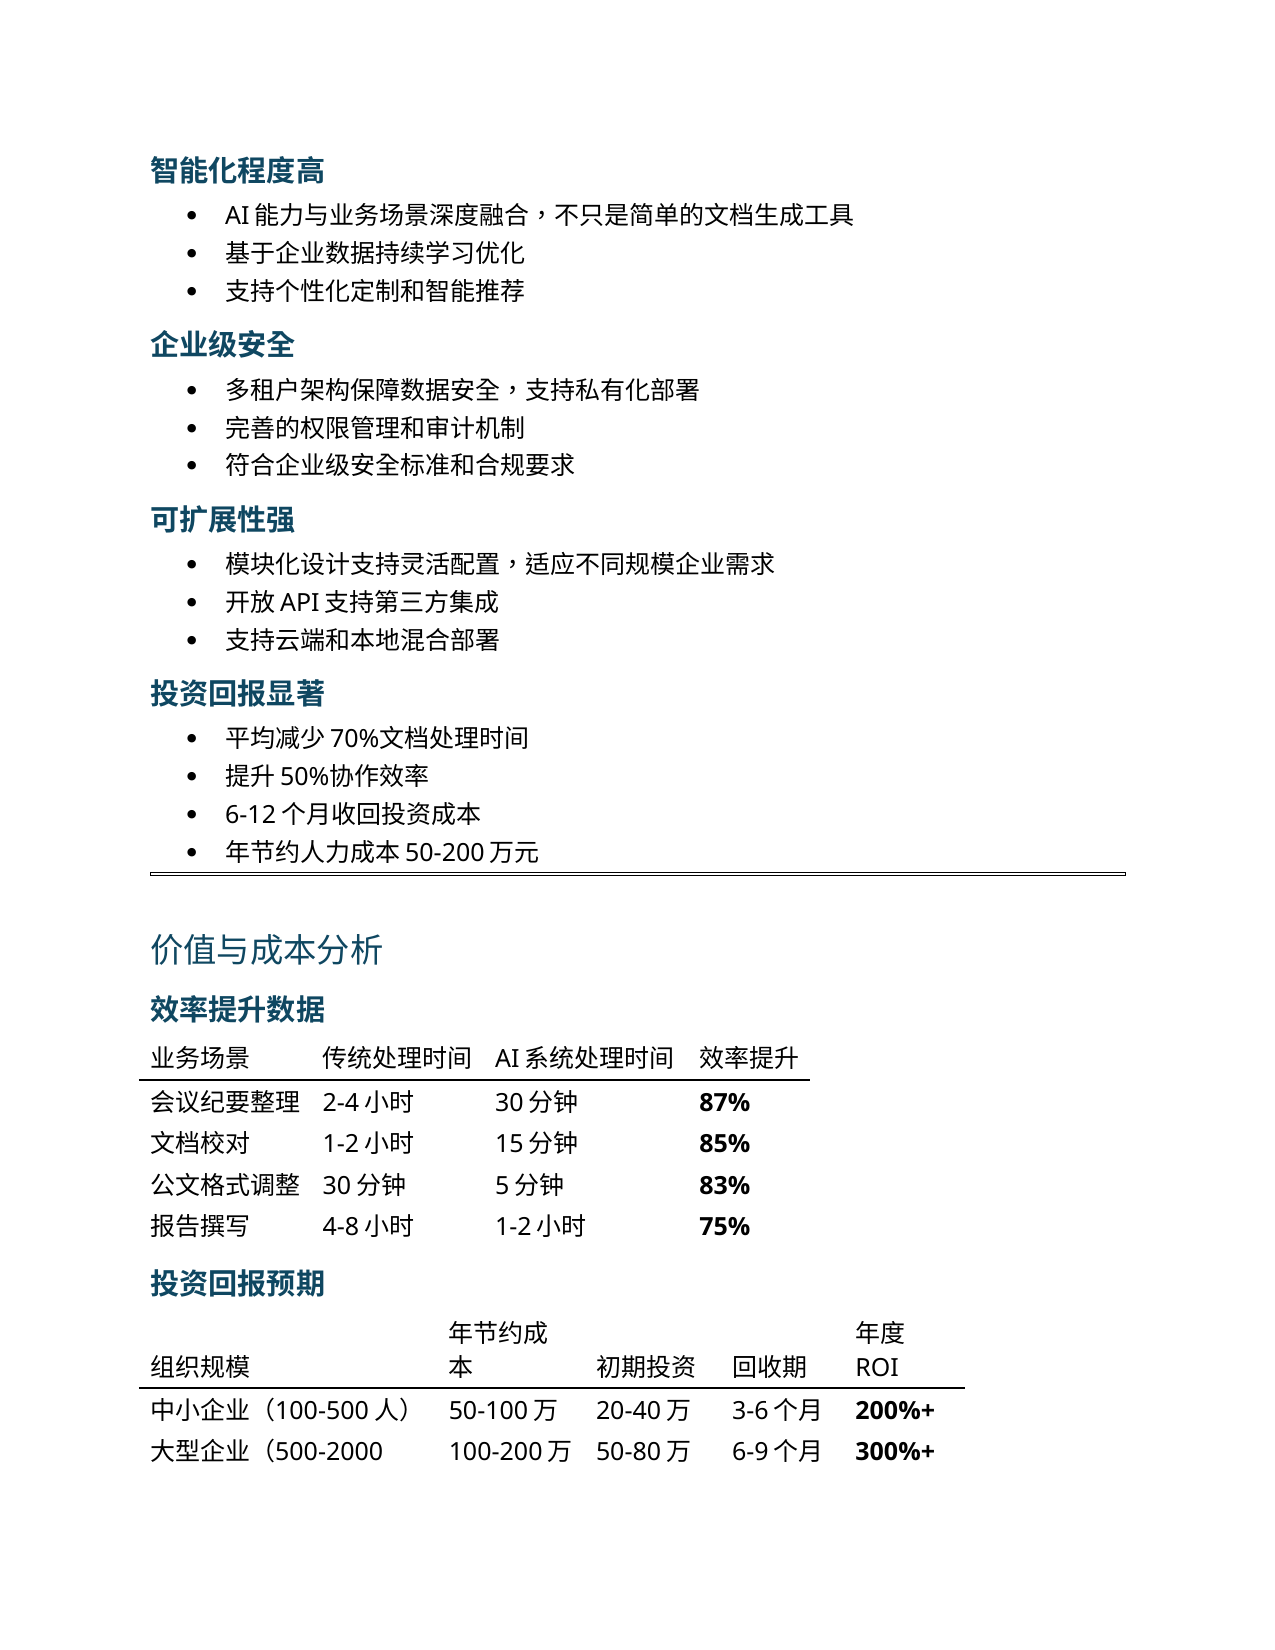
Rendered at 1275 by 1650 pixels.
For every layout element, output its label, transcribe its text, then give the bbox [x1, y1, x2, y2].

list 模块化设计支持灵活配置，适应不同规模企业需求 [187, 547, 1125, 581]
table_cell 50-100万 [437, 1389, 584, 1430]
table_cell 2-4小时 [311, 1081, 484, 1122]
table_header 回收期 [721, 1311, 844, 1387]
list 符合企业级安全标准和合规要求 [187, 448, 1125, 482]
table_cell 1-2小时 [484, 1205, 688, 1247]
list 支持个性化定制和智能推荐 [187, 274, 1125, 308]
table_header 业务场景 [139, 1038, 311, 1079]
table_cell 83% [688, 1164, 810, 1205]
subtitle 投资回报显著 [150, 673, 1125, 713]
list 开放API支持第三方集成 [187, 584, 1125, 619]
table_header 年节约成本 [437, 1311, 584, 1387]
table_cell 87% [688, 1081, 810, 1122]
table_cell 200%+ [844, 1389, 965, 1430]
list 平均减少70%文档处理时间 [187, 721, 1125, 755]
table_cell 文档校对 [139, 1122, 311, 1164]
subtitle 效率提升数据 [150, 989, 1125, 1029]
list 年节约人力成本50-200万元 [187, 834, 1125, 869]
subtitle 可扩展性强 [150, 499, 1125, 538]
table_cell 100-200万 [437, 1430, 584, 1472]
table_cell 大型企业（500-2000人） [139, 1430, 437, 1472]
table_cell 30分钟 [484, 1081, 688, 1122]
table_cell 会议纪要整理 [139, 1081, 311, 1122]
table_cell 5分钟 [484, 1164, 688, 1205]
table_cell 85% [688, 1122, 810, 1164]
table_header 效率提升 [688, 1038, 810, 1079]
table_cell 30分钟 [311, 1164, 484, 1205]
subtitle 价值与成本分析 [150, 927, 1125, 973]
table_cell 1-2小时 [311, 1122, 484, 1164]
table_cell 15分钟 [484, 1122, 688, 1164]
list 完善的权限管理和审计机制 [187, 410, 1125, 444]
table_cell 公文格式调整 [139, 1164, 311, 1205]
table_cell 4-8小时 [311, 1205, 484, 1247]
table_cell 6-9个月 [721, 1430, 844, 1472]
table_cell 75% [688, 1205, 810, 1247]
table_header AI系统处理时间 [484, 1038, 688, 1079]
table_cell 报告撰写 [139, 1205, 311, 1247]
table_cell 20-40万 [585, 1389, 721, 1430]
subtitle 智能化程度高 [150, 150, 1125, 190]
table_header 初期投资 [585, 1311, 721, 1387]
subtitle 投资回报预期 [150, 1263, 1125, 1303]
table_cell 3-6个月 [721, 1389, 844, 1430]
list 支持云端和本地混合部署 [187, 622, 1125, 656]
table_cell 中小企业（100-500人） [139, 1389, 437, 1430]
list 提升50%协作效率 [187, 759, 1125, 793]
list 多租户架构保障数据安全，支持私有化部署 [187, 372, 1125, 406]
subtitle 企业级安全 [150, 324, 1125, 364]
table_header 年度ROI [844, 1311, 965, 1387]
list 6-12个月收回投资成本 [187, 797, 1125, 831]
table_cell 300%+ [844, 1430, 965, 1472]
list 基于企业数据持续学习优化 [187, 236, 1125, 270]
table_cell 50-80万 [585, 1430, 721, 1472]
table_header 传统处理时间 [311, 1038, 484, 1079]
list AI能力与业务场景深度融合，不只是简单的文档生成工具 [187, 198, 1125, 232]
table_header 组织规模 [139, 1311, 437, 1387]
